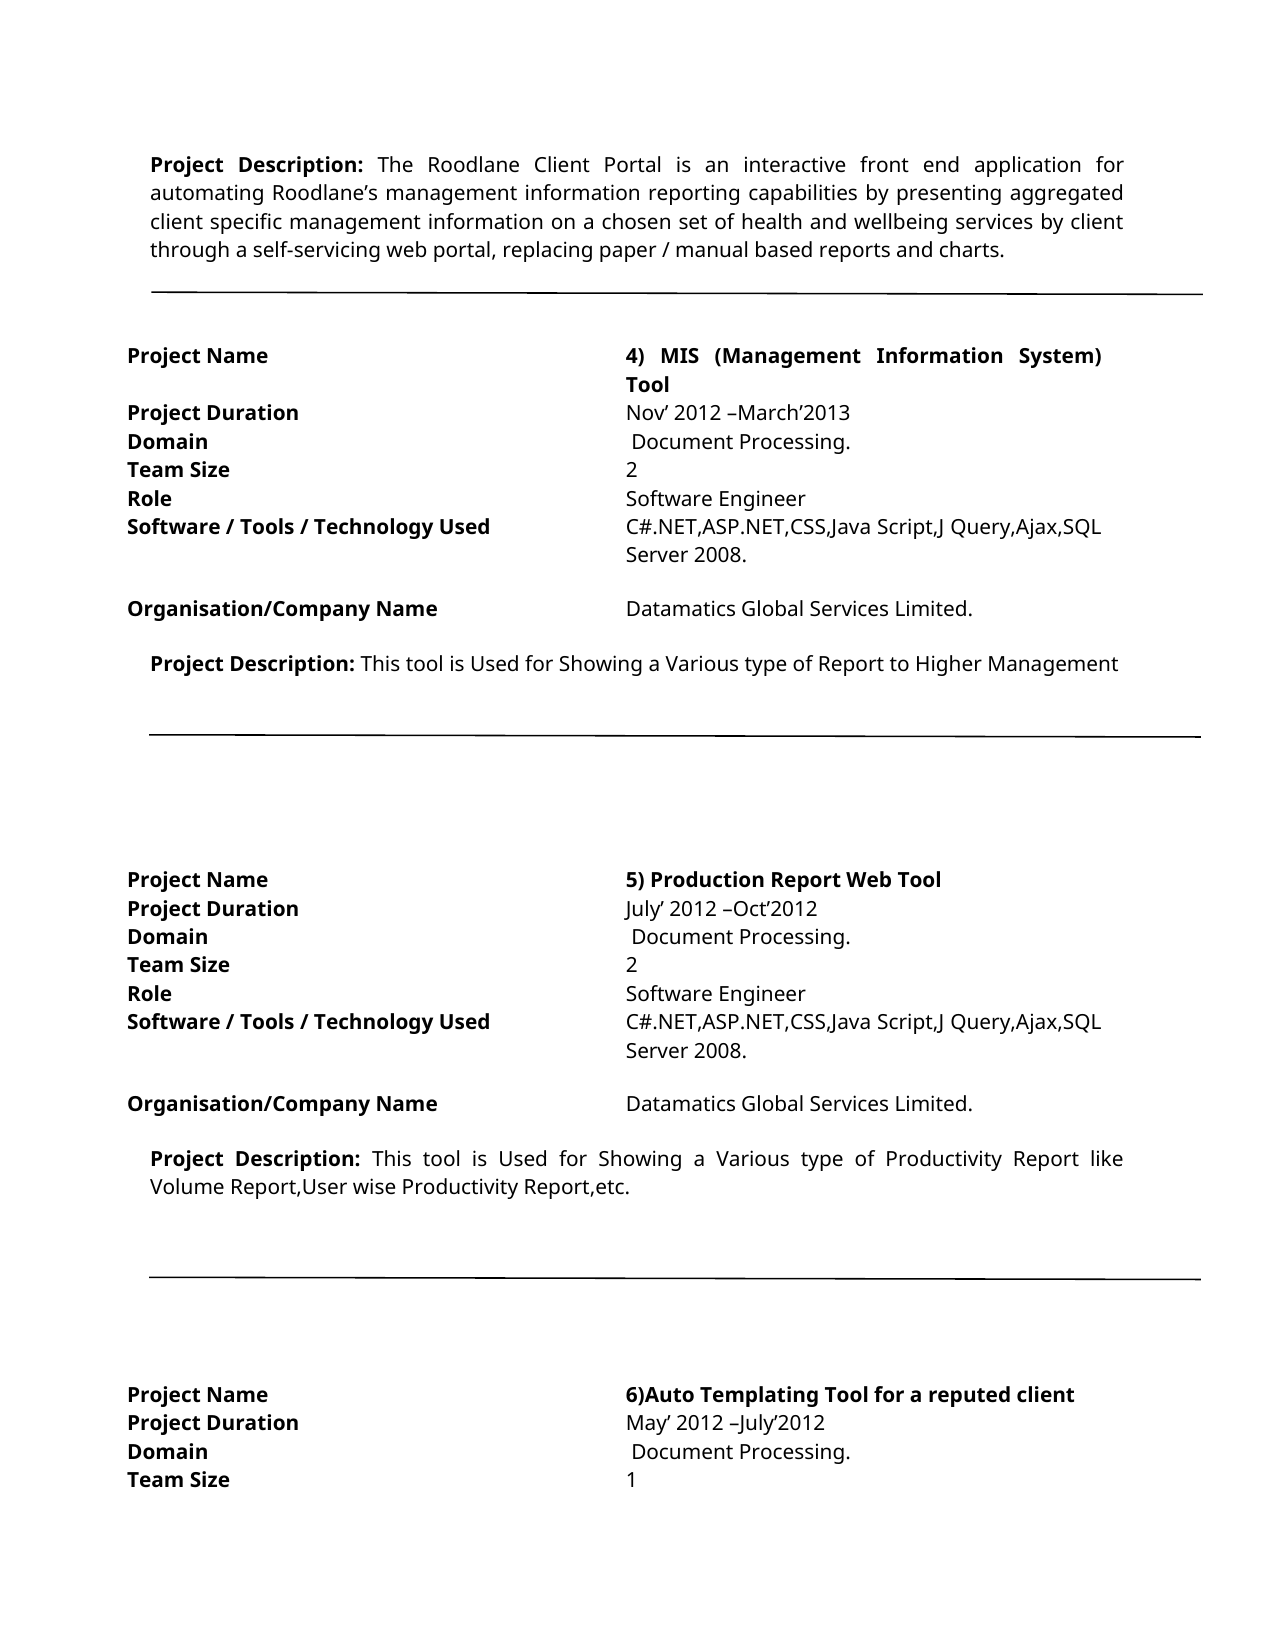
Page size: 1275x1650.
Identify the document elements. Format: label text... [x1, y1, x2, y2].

table_cell Domain [116, 922, 614, 951]
table_cell Project Duration [116, 398, 614, 427]
text Project Description: This tool is Used for Showing a Various type of Report to Higher Management [150, 649, 1125, 677]
table_cell Role [116, 979, 614, 1007]
table_cell Datamatics Global Services Limited. [614, 594, 1113, 622]
table_cell 1 [614, 1465, 1113, 1494]
text Project Description: The Roodlane Client Portal is an interactive front end application for automating Roodlane’s management information reporting capabilities by presenting aggregated client specific management information on a chosen set of health and wellbeing services by client through a self-servicing web portal, replacing paper / manual based reports and charts. [150, 150, 1125, 264]
table_header 5) Production Report Web Tool [614, 865, 1113, 894]
table_cell Domain [116, 427, 614, 455]
table_cell Project Duration [116, 894, 614, 922]
table_cell Document Processing. [614, 922, 1113, 951]
table_cell Document Processing. [614, 427, 1113, 455]
table_header Project Name [116, 1380, 614, 1408]
table_cell July’ 2012 –Oct’2012 [614, 894, 1113, 922]
table_cell Project Duration [116, 1409, 614, 1437]
table_cell Team Size [116, 455, 614, 484]
table_cell 2 [614, 951, 1113, 979]
table_cell Software Engineer [614, 484, 1113, 512]
table_cell Document Processing. [614, 1437, 1113, 1465]
table_cell 2 [614, 455, 1113, 484]
table_cell C#.NET,ASP.NET,CSS,Java Script,J Query,Ajax,SQL Server 2008. [614, 1008, 1113, 1089]
table_cell Role [116, 484, 614, 512]
table_cell Software Engineer [614, 979, 1113, 1007]
table_cell Team Size [116, 1465, 614, 1494]
table_header 4) MIS (Management Information System) Tool [614, 341, 1113, 398]
table_cell Organisation/Company Name [116, 594, 614, 622]
table_cell Team Size [116, 951, 614, 979]
table_header Project Name [116, 341, 614, 398]
text Project Description: This tool is Used for Showing a Various type of Productivity Report like Volume Report,User wise Productivity Report,etc. [150, 1144, 1125, 1201]
table_header Project Name [116, 865, 614, 894]
table_cell Software / Tools / Technology Used [116, 512, 614, 594]
table_cell C#.NET,ASP.NET,CSS,Java Script,J Query,Ajax,SQL Server 2008. [614, 512, 1113, 594]
table_cell Software / Tools / Technology Used [116, 1008, 614, 1089]
table_cell Domain [116, 1437, 614, 1465]
table_cell Organisation/Company Name [116, 1089, 614, 1118]
table_cell May’ 2012 –July’2012 [614, 1409, 1113, 1437]
table_cell Datamatics Global Services Limited. [614, 1089, 1113, 1118]
table_cell Nov’ 2012 –March’2013 [614, 398, 1113, 427]
table_header 6)Auto Templating Tool for a reputed client [614, 1380, 1113, 1408]
